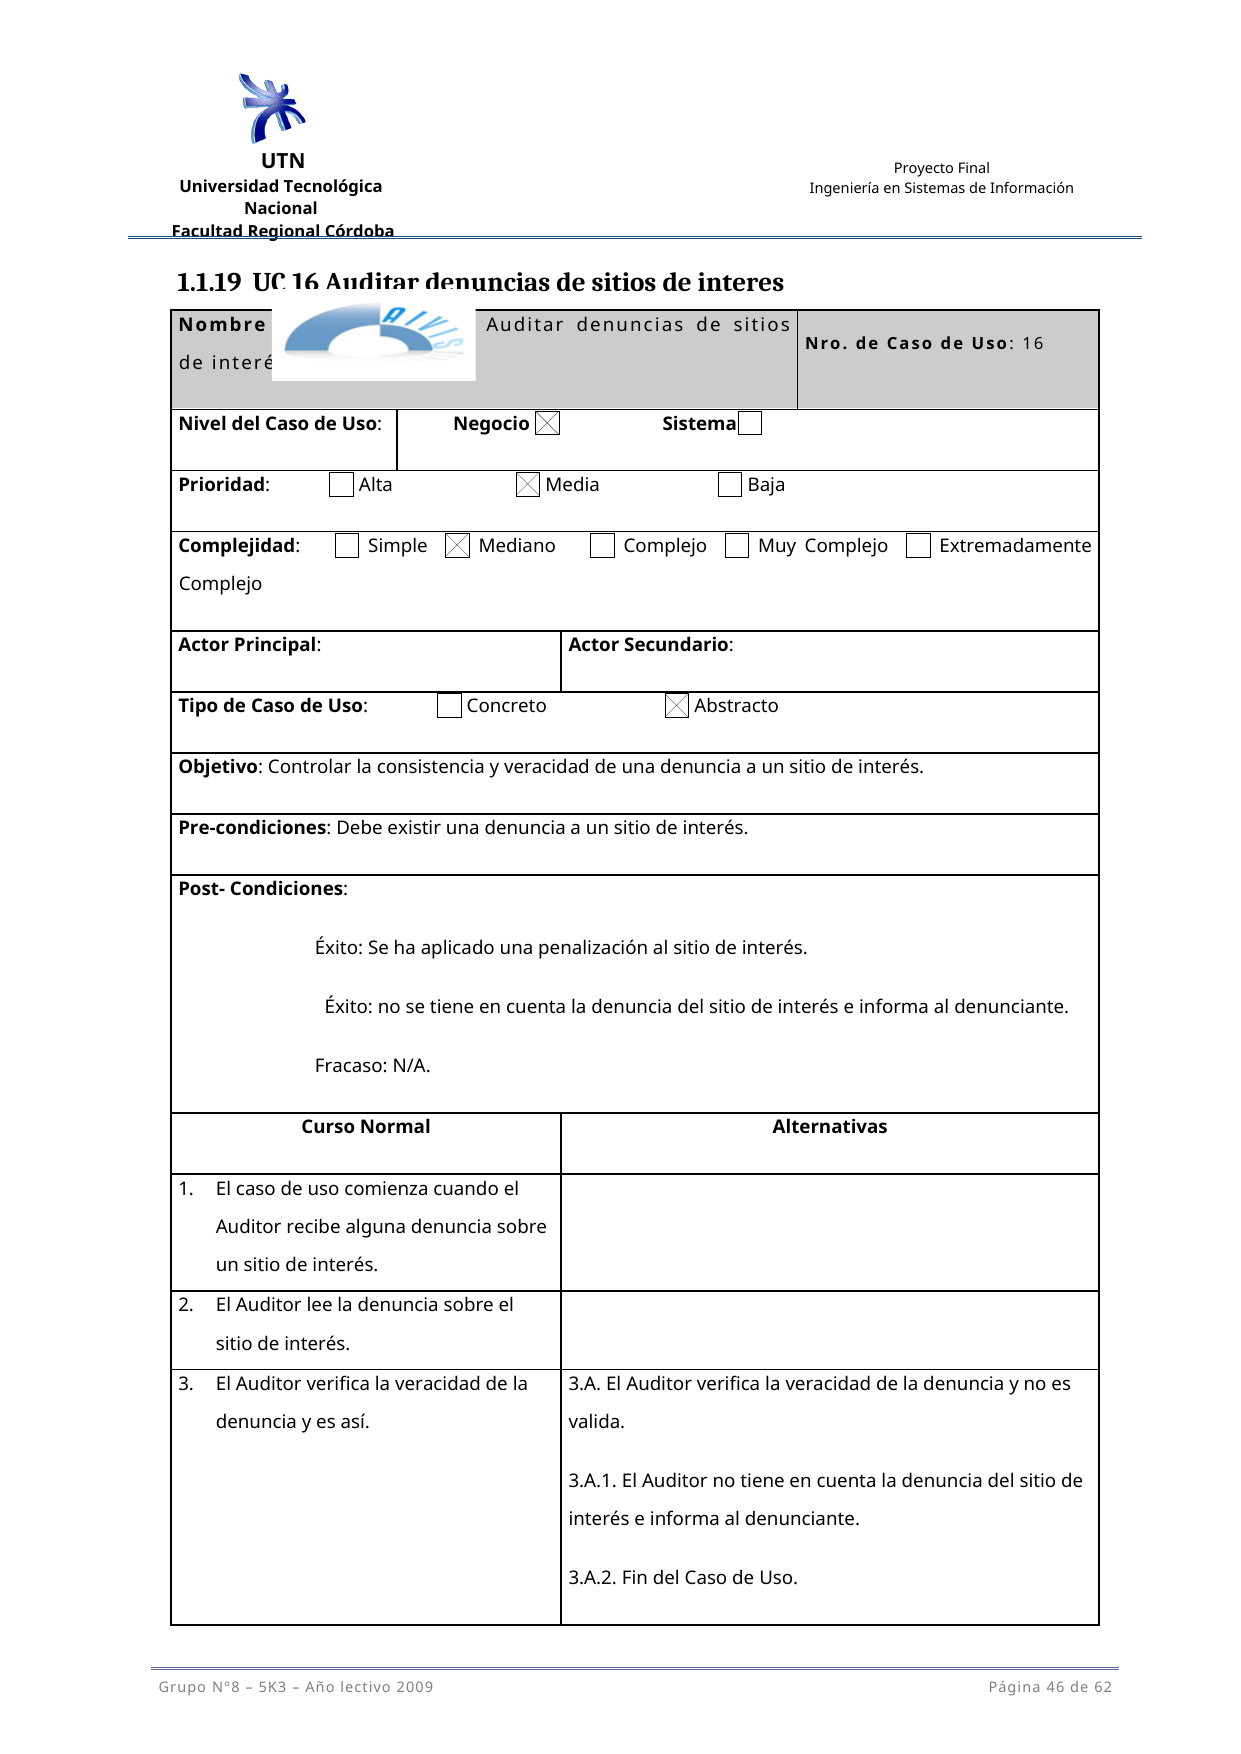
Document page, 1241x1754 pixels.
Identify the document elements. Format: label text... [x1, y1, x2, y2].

table_cell Actor Principal: [172, 632, 560, 691]
table_cell Post- Condiciones: Éxito: Se ha aplicado una penalización al sitio de interés. Éxito: no se tiene en cuenta la denuncia del sitio de interés e informa al denunciante. Fracaso: N/A. [172, 876, 1098, 1112]
table_cell Prioridad: Alta Media Baja [172, 471, 1098, 531]
table_cell El Auditor verifica la veracidad de la denuncia y es así. [172, 1370, 560, 1624]
table_cell Pre-condiciones: Debe existir una denuncia a un sitio de interés. [172, 815, 1098, 874]
table_cell [562, 1175, 1098, 1290]
table_cell Alternativas [562, 1114, 1098, 1173]
table_cell Tipo de Caso de Uso: Concreto Abstracto [172, 693, 1098, 752]
table_cell Negocio Sistema [398, 410, 1098, 469]
table_cell Nivel del Caso de Uso: [172, 410, 396, 469]
table_cell 3.A. El Auditor verifica la veracidad de la denuncia y no es valida. 3.A.1. El Auditor no tiene en cuenta la denuncia del sitio de interés e informa al denunciante. 3.A.2. Fin del Caso de Uso. [562, 1370, 1098, 1624]
table_cell Objetivo: Controlar la consistencia y veracidad de una denuncia a un sitio de interés. [172, 754, 1098, 813]
picture [237, 72, 307, 145]
picture [271, 289, 476, 381]
table_cell [562, 1292, 1098, 1368]
table_cell El caso de uso comienza cuando el Auditor recibe alguna denuncia sobre un sitio de interés. [172, 1175, 560, 1290]
table_header Nombre del Caso de Uso: Auditar denuncias de sitios de interés [172, 311, 797, 408]
table_cell Complejidad: Simple Mediano Complejo Muy Complejo Extremadamente Complejo [172, 532, 1098, 630]
table_cell El Auditor lee la denuncia sobre el sitio de interés. [172, 1292, 560, 1368]
table_cell Actor Secundario: [562, 632, 1098, 691]
table_header Nro. de Caso de Uso: 16 [798, 311, 1098, 408]
subtitle UC 16 Auditar denuncias de sitios de interes [177, 267, 1093, 298]
table_cell Curso Normal [172, 1114, 560, 1173]
